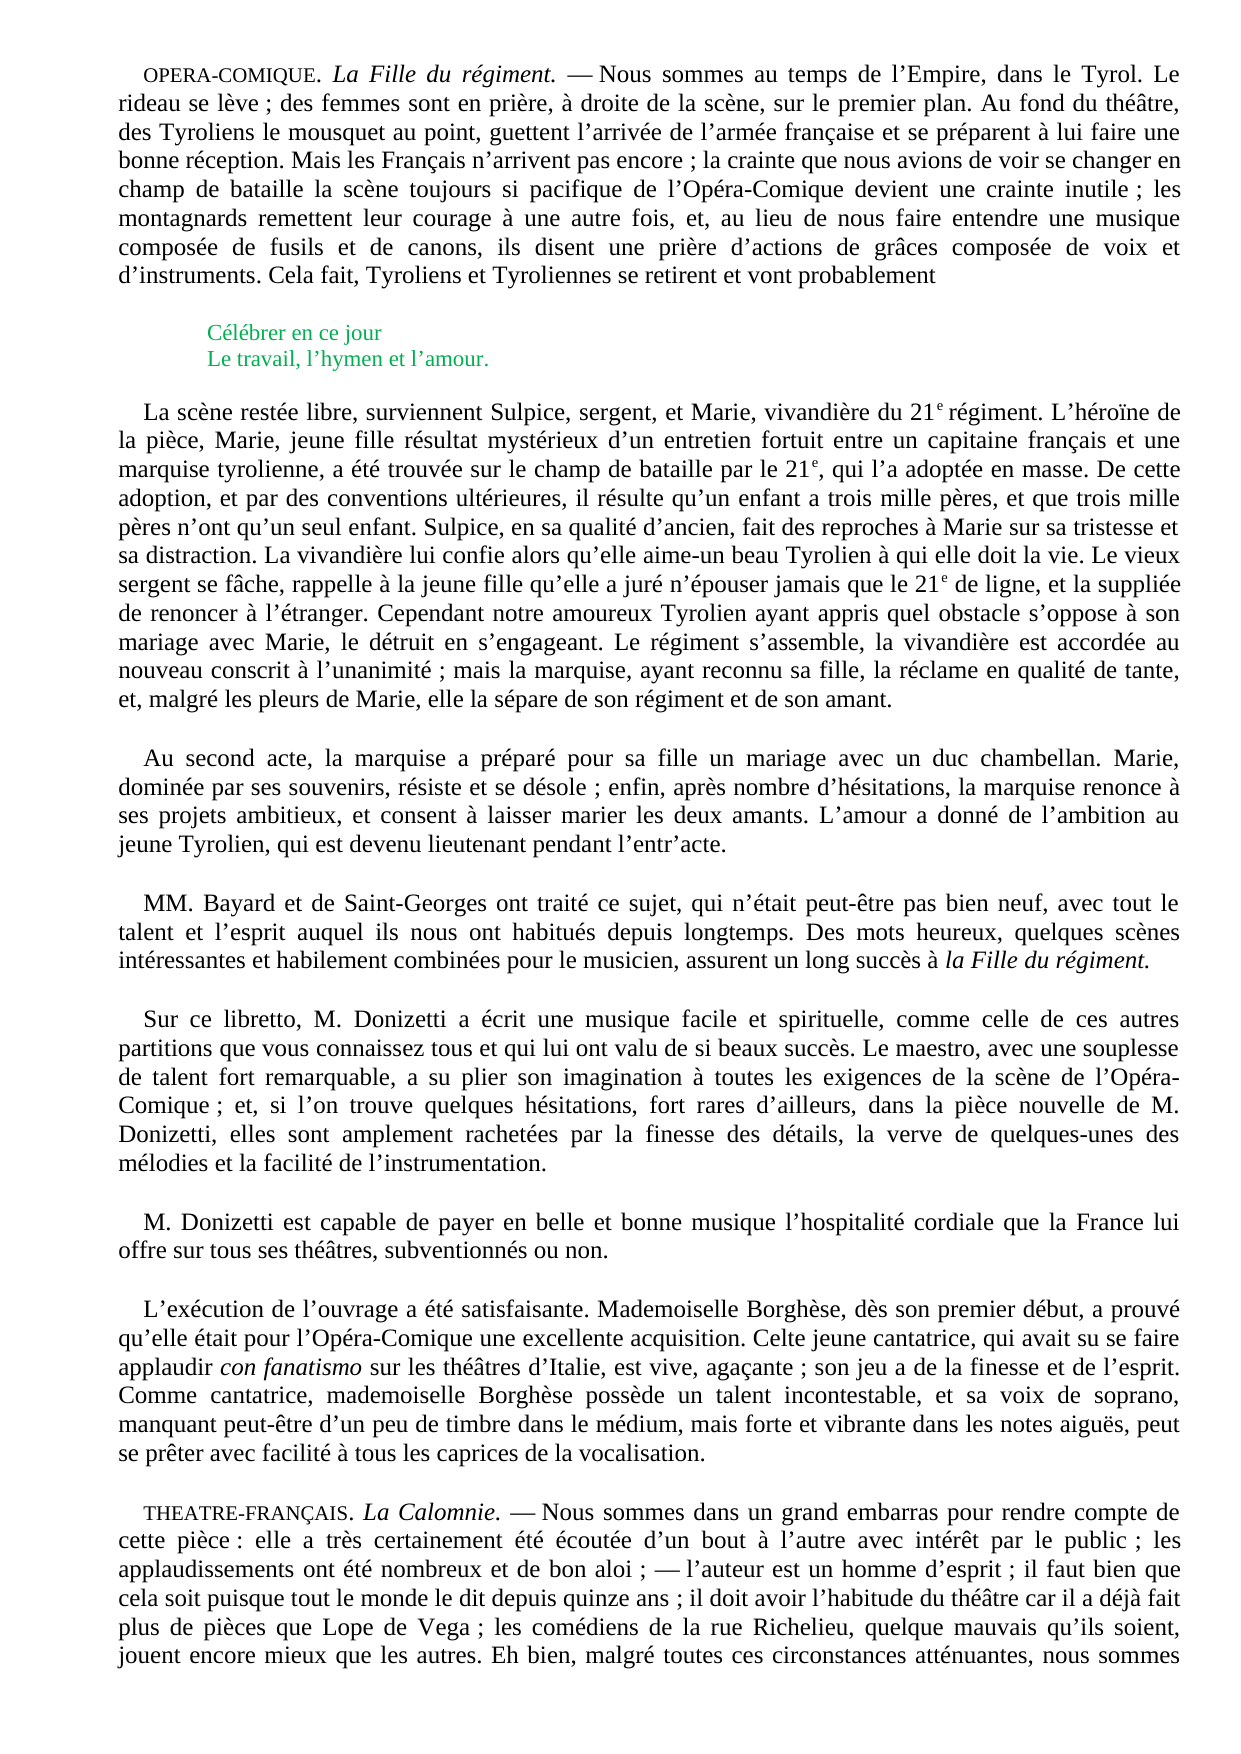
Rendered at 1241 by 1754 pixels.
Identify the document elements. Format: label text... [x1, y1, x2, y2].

text Sur ce libretto, M. Donizetti a écrit une musique facile et spirituelle, comme celle de ces autres partitions que vous connaissez tous et qui lui ont valu de si beaux succès. Le maestro, avec une souplesse de talent fort remarquable, a su plier son imagination à toutes les exigences de la scène de l’Opéra-Comique ; et, si l’on trouve quelques hésitations, fort rares d’ailleurs, dans la pièce nouvelle de M. Donizetti, elles sont amplement rachetées par la finesse des détails, la verve de quelques-unes des mélodies et la facilité de l’instrumentation. [118, 1004, 1181, 1177]
text Le travail, l’hymen et l’amour. [207, 345, 1181, 372]
text L’exécution de l’ouvrage a été satisfaisante. Mademoiselle Borghèse, dès son premier début, a prouvé qu’elle était pour l’Opéra-Comique une excellente acquisition. Celte jeune cantatrice, qui avait su se faire applaudir con fanatismo sur les théâtres d’Italie, est vive, agaçante ; son jeu a de la finesse et de l’esprit. Comme cantatrice, mademoiselle Borghèse possède un talent incontestable, et sa voix de soprano, manquant peut-être d’un peu de timbre dans le médium, mais forte et vibrante dans les notes aiguës, peut se prêter avec facilité à tous les caprices de la vocalisation. [118, 1294, 1181, 1467]
text La scène restée libre, surviennent Sulpice, sergent, et Marie, vivandière du 21e régiment. L’héroïne de la pièce, Marie, jeune fille résultat mystérieux d’un entretien fortuit entre un capitaine français et une marquise tyrolienne, a été trouvée sur le champ de bataille par le 21e, qui l’a adoptée en masse. De cette adoption, et par des conventions ultérieures, il résulte qu’un enfant a trois mille pères, et que trois mille pères n’ont qu’un seul enfant. Sulpice, en sa qualité d’ancien, fait des reproches à Marie sur sa tristesse et sa distraction. La vivandière lui confie alors qu’elle aime-un beau Tyrolien à qui elle doit la vie. Le vieux sergent se fâche, rappelle à la jeune fille qu’elle a juré n’épouser jamais que le 21e de ligne, et la suppliée de renoncer à l’étranger. Cependant notre amoureux Tyrolien ayant appris quel obstacle s’oppose à son mariage avec Marie, le détruit en s’engageant. Le régiment s’assemble, la vivandière est accordée au nouveau conscrit à l’unanimité ; mais la marquise, ayant reconnu sa fille, la réclame en qualité de tante, et, malgré les pleurs de Marie, elle la sépare de son régiment et de son amant. [118, 397, 1181, 713]
text M. Donizetti est capable de payer en belle et bonne musique l’hospitalité cordiale que la France lui offre sur tous ses théâtres, subventionnés ou non. [118, 1207, 1181, 1264]
text Célébrer en ce jour [207, 319, 1181, 345]
text MM. Bayard et de Saint-Georges ont traité ce sujet, qui n’était peut-être pas bien neuf, avec tout le talent et l’esprit auquel ils nous ont habitués depuis longtemps. Des mots heureux, quelques scènes intéressantes et habilement combinées pour le musicien, assurent un long succès à la Fille du régiment. [118, 888, 1181, 974]
text OPERA-COMIQUE. La Fille du régiment. — Nous sommes au temps de l’Empire, dans le Tyrol. Le rideau se lève ; des femmes sont en prière, à droite de la scène, sur le premier plan. Au fond du théâtre, des Tyroliens le mousquet au point, guettent l’arrivée de l’armée française et se préparent à lui faire une bonne réception. Mais les Français n’arrivent pas encore ; la crainte que nous avions de voir se changer en champ de bataille la scène toujours si pacifique de l’Opéra-Comique devient une crainte inutile ; les montagnards remettent leur courage à une autre fois, et, au lieu de nous faire entendre une musique composée de fusils et de canons, ils disent une prière d’actions de grâces composée de voix et d’instruments. Cela fait, Tyroliens et Tyroliennes se retirent et vont probablement [118, 59, 1181, 289]
text Au second acte, la marquise a préparé pour sa fille un mariage avec un duc chambellan. Marie, dominée par ses souvenirs, résiste et se désole ; enfin, après nombre d’hésitations, la marquise renonce à ses projets ambitieux, et consent à laisser marier les deux amants. L’amour a donné de l’ambition au jeune Tyrolien, qui est devenu lieutenant pendant l’entr’acte. [118, 743, 1181, 858]
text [118, 1497, 1181, 1669]
